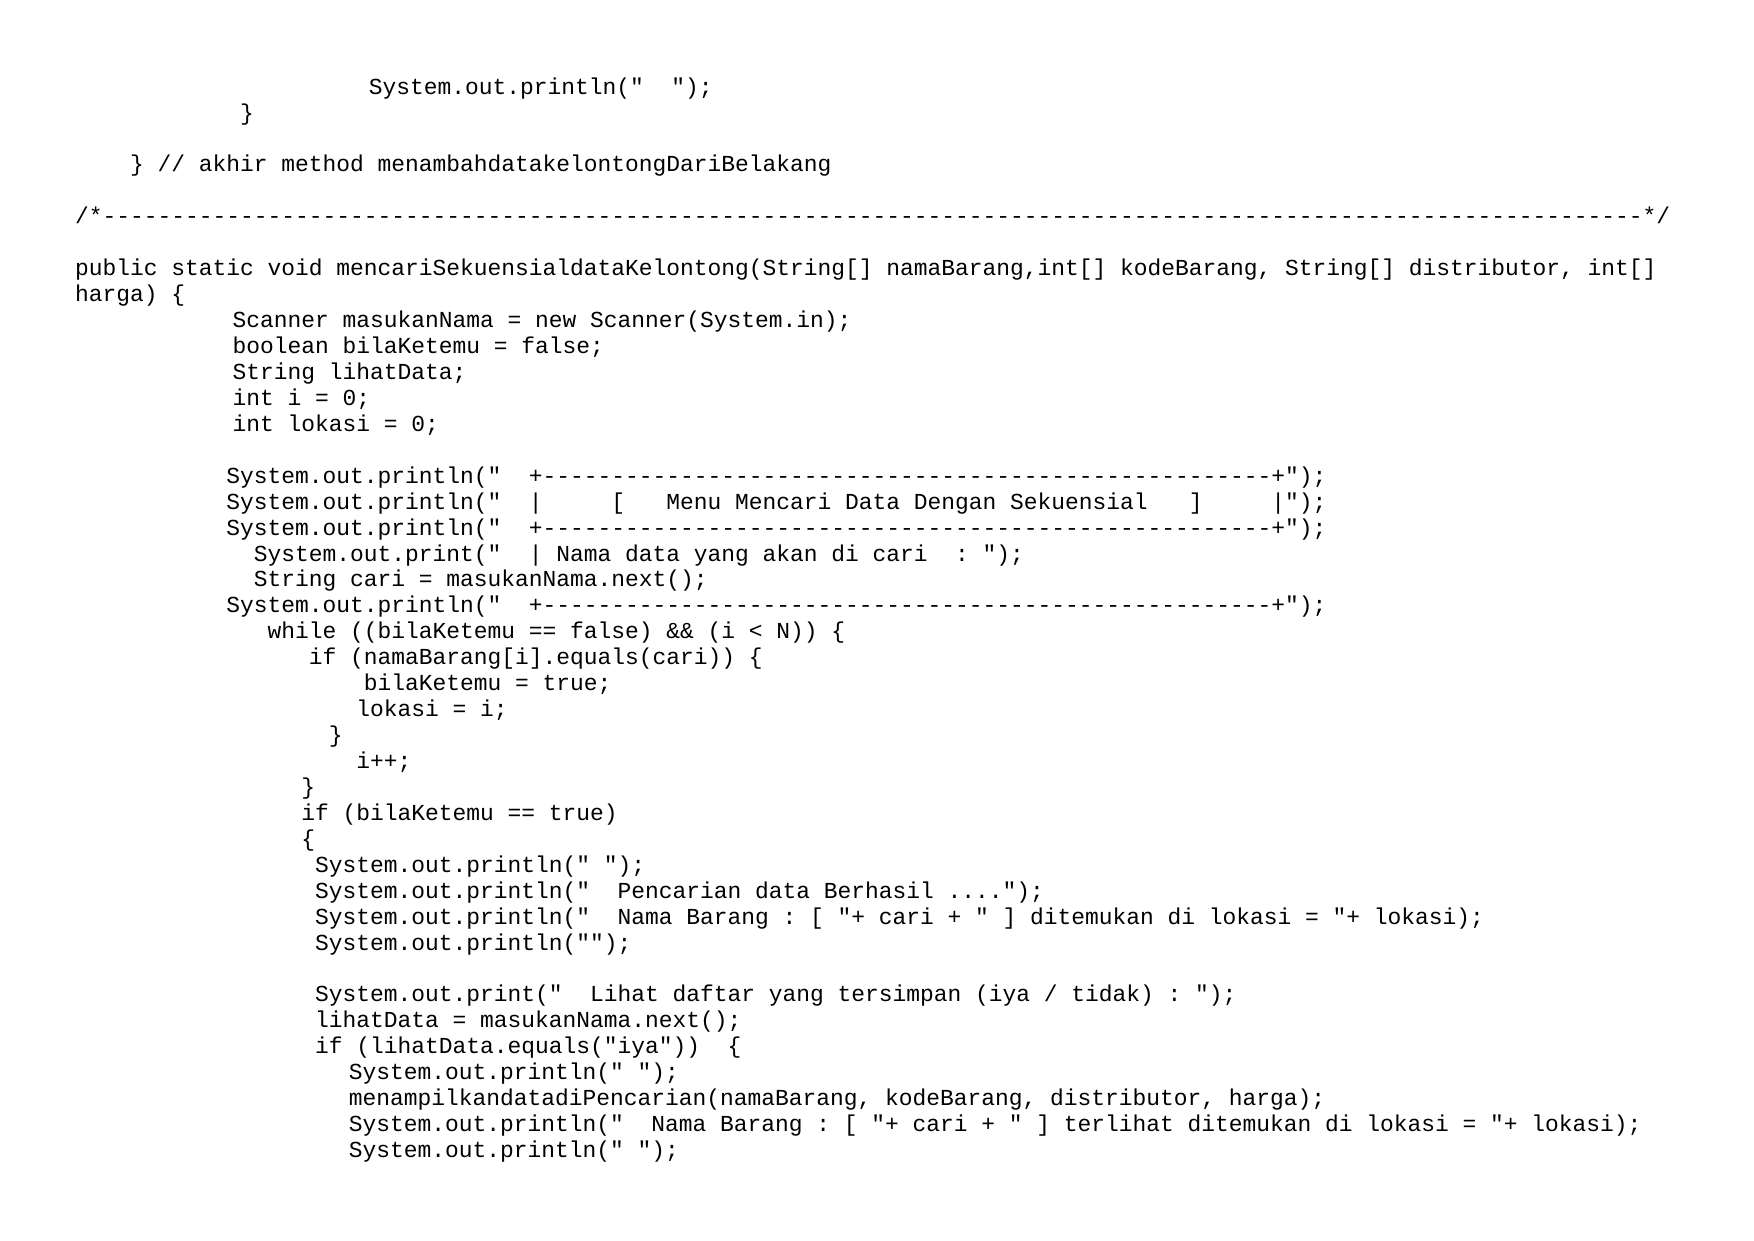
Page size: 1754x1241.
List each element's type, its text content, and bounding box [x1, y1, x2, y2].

text System.out.println(" "); [75, 853, 1679, 879]
text if (namaBarang[i].equals(cari)) { [75, 646, 1679, 672]
text System.out.print(" | Nama data yang akan di cari : "); [75, 542, 1679, 568]
text lokasi = i; [75, 697, 1679, 723]
text boolean bilaKetemu = false; [75, 334, 1679, 360]
text System.out.println(" "); [75, 75, 1679, 101]
text } // akhir method menambahdatakelontongDariBelakang [75, 153, 1679, 179]
text System.out.println(""); [75, 931, 1679, 957]
text System.out.println(" +-----------------------------------------------------+"); [75, 594, 1679, 620]
text if (lihatData.equals("iya")) { [75, 1035, 1679, 1061]
text System.out.println(" Pencarian data Berhasil ...."); [75, 879, 1679, 905]
text System.out.println(" | [ Menu Mencari Data Dengan Sekuensial ] |"); [75, 490, 1679, 516]
text System.out.print(" Lihat daftar yang tersimpan (iya / tidak) : "); [75, 983, 1679, 1009]
text String cari = masukanNama.next(); [75, 568, 1679, 594]
text /*----------------------------------------------------------------------------------------------------------------*/ [75, 205, 1679, 231]
text while ((bilaKetemu == false) && (i < N)) { [75, 620, 1679, 646]
text if (bilaKetemu == true) [75, 801, 1679, 827]
text int i = 0; [75, 386, 1679, 412]
text } [75, 723, 1679, 749]
text int lokasi = 0; [75, 412, 1679, 438]
text } [75, 775, 1679, 801]
text System.out.println(" +-----------------------------------------------------+"); [75, 464, 1679, 490]
text Scanner masukanNama = new Scanner(System.in); [75, 308, 1679, 334]
text bilaKetemu = true; [75, 672, 1679, 697]
text System.out.println(" Nama Barang : [ "+ cari + " ] ditemukan di lokasi = "+ lokasi); [75, 905, 1679, 931]
text String lihatData; [75, 360, 1679, 386]
text System.out.println(" +-----------------------------------------------------+"); [75, 516, 1679, 542]
text } [75, 101, 1679, 127]
text { [75, 827, 1679, 853]
text menampilkandatadiPencarian(namaBarang, kodeBarang, distributor, harga); [75, 1087, 1679, 1112]
text System.out.println(" "); [75, 1138, 1679, 1164]
text i++; [75, 749, 1679, 775]
text lihatData = masukanNama.next(); [75, 1009, 1679, 1035]
text System.out.println(" Nama Barang : [ "+ cari + " ] terlihat ditemukan di lokasi = "+ lokasi); [75, 1112, 1679, 1138]
text System.out.println(" "); [75, 1061, 1679, 1087]
text public static void mencariSekuensialdataKelontong(String[] namaBarang,int[] kodeBarang, String[] distributor, int[] harga) { [75, 257, 1679, 308]
